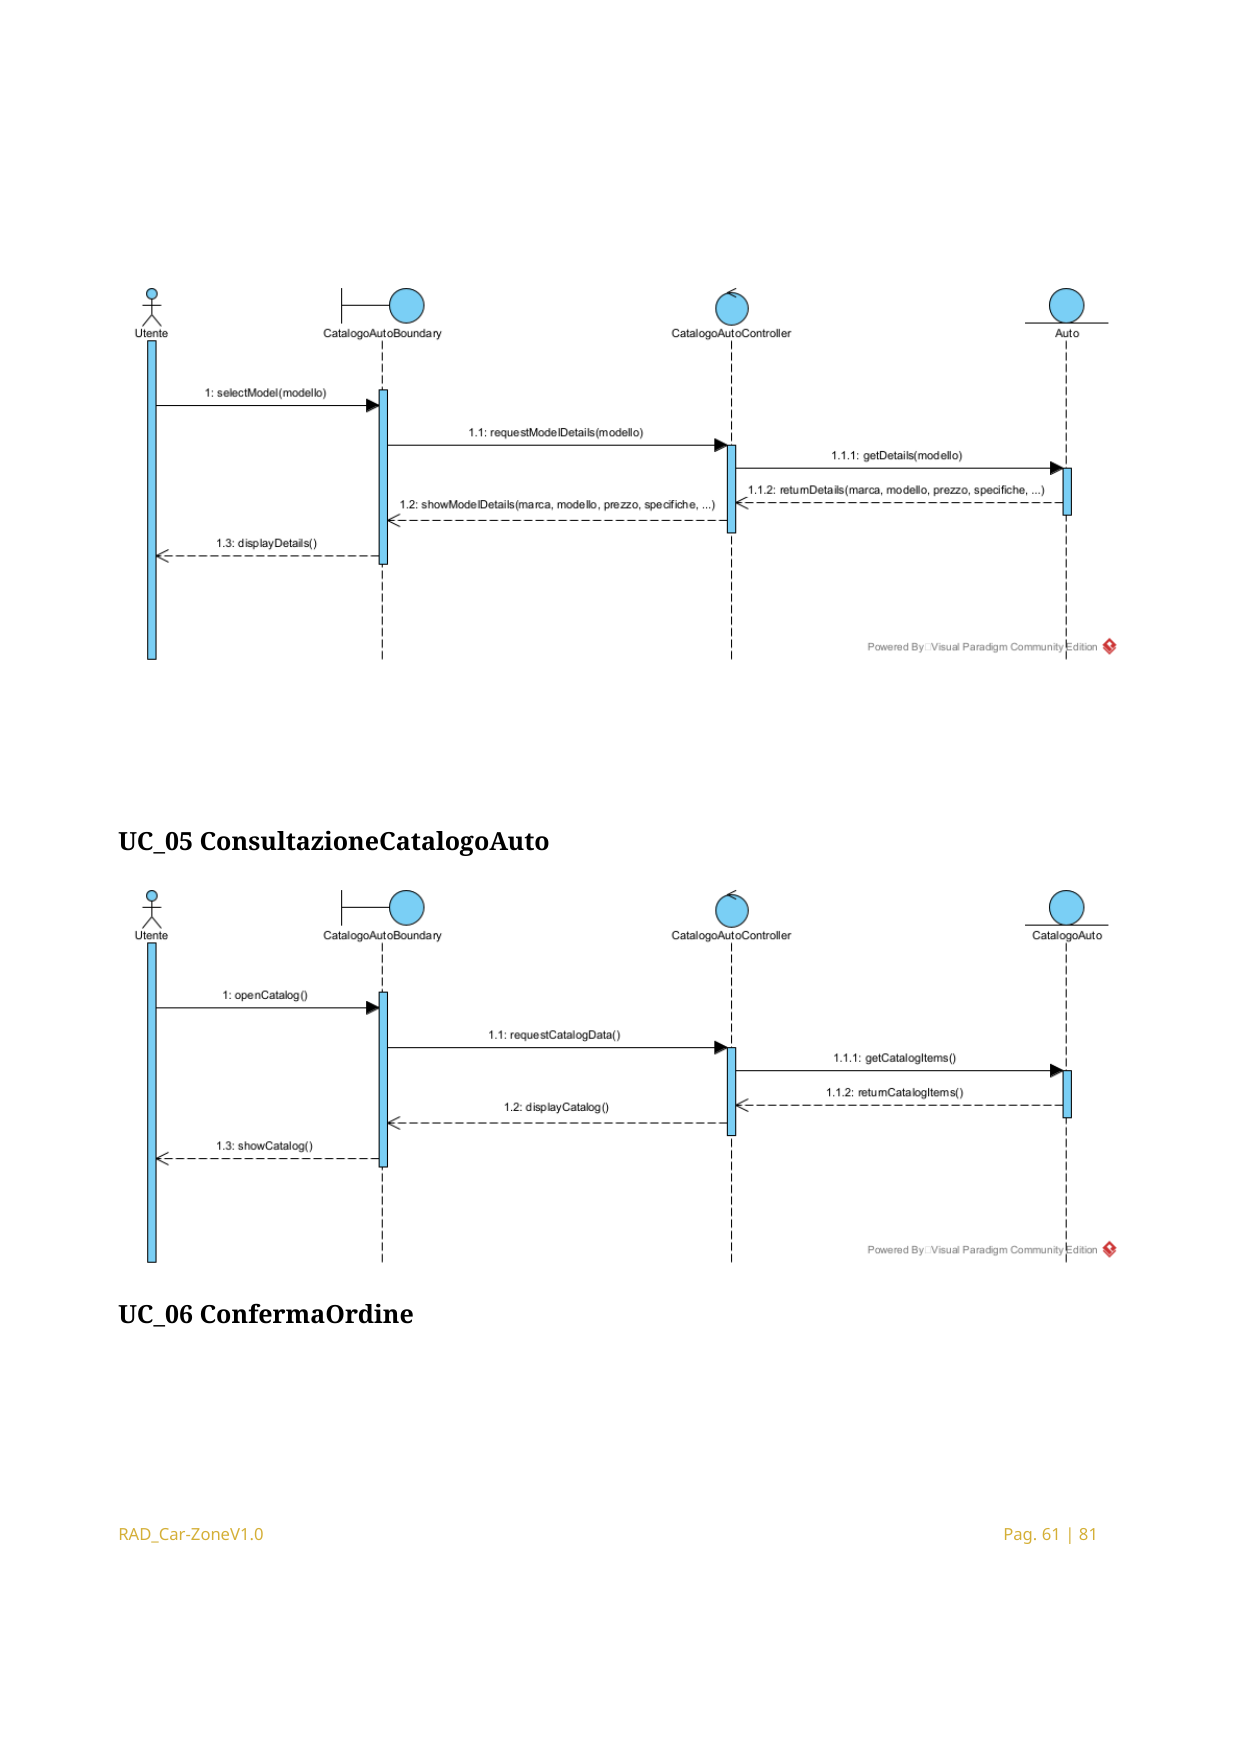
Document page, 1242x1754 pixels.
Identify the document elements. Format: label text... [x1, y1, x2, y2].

picture [118, 286, 1122, 664]
text UC_06 ConfermaOrdine [118, 1297, 1123, 1331]
text UC_05 ConsultazioneCatalogoAuto [118, 824, 1123, 858]
picture [118, 888, 1122, 1267]
